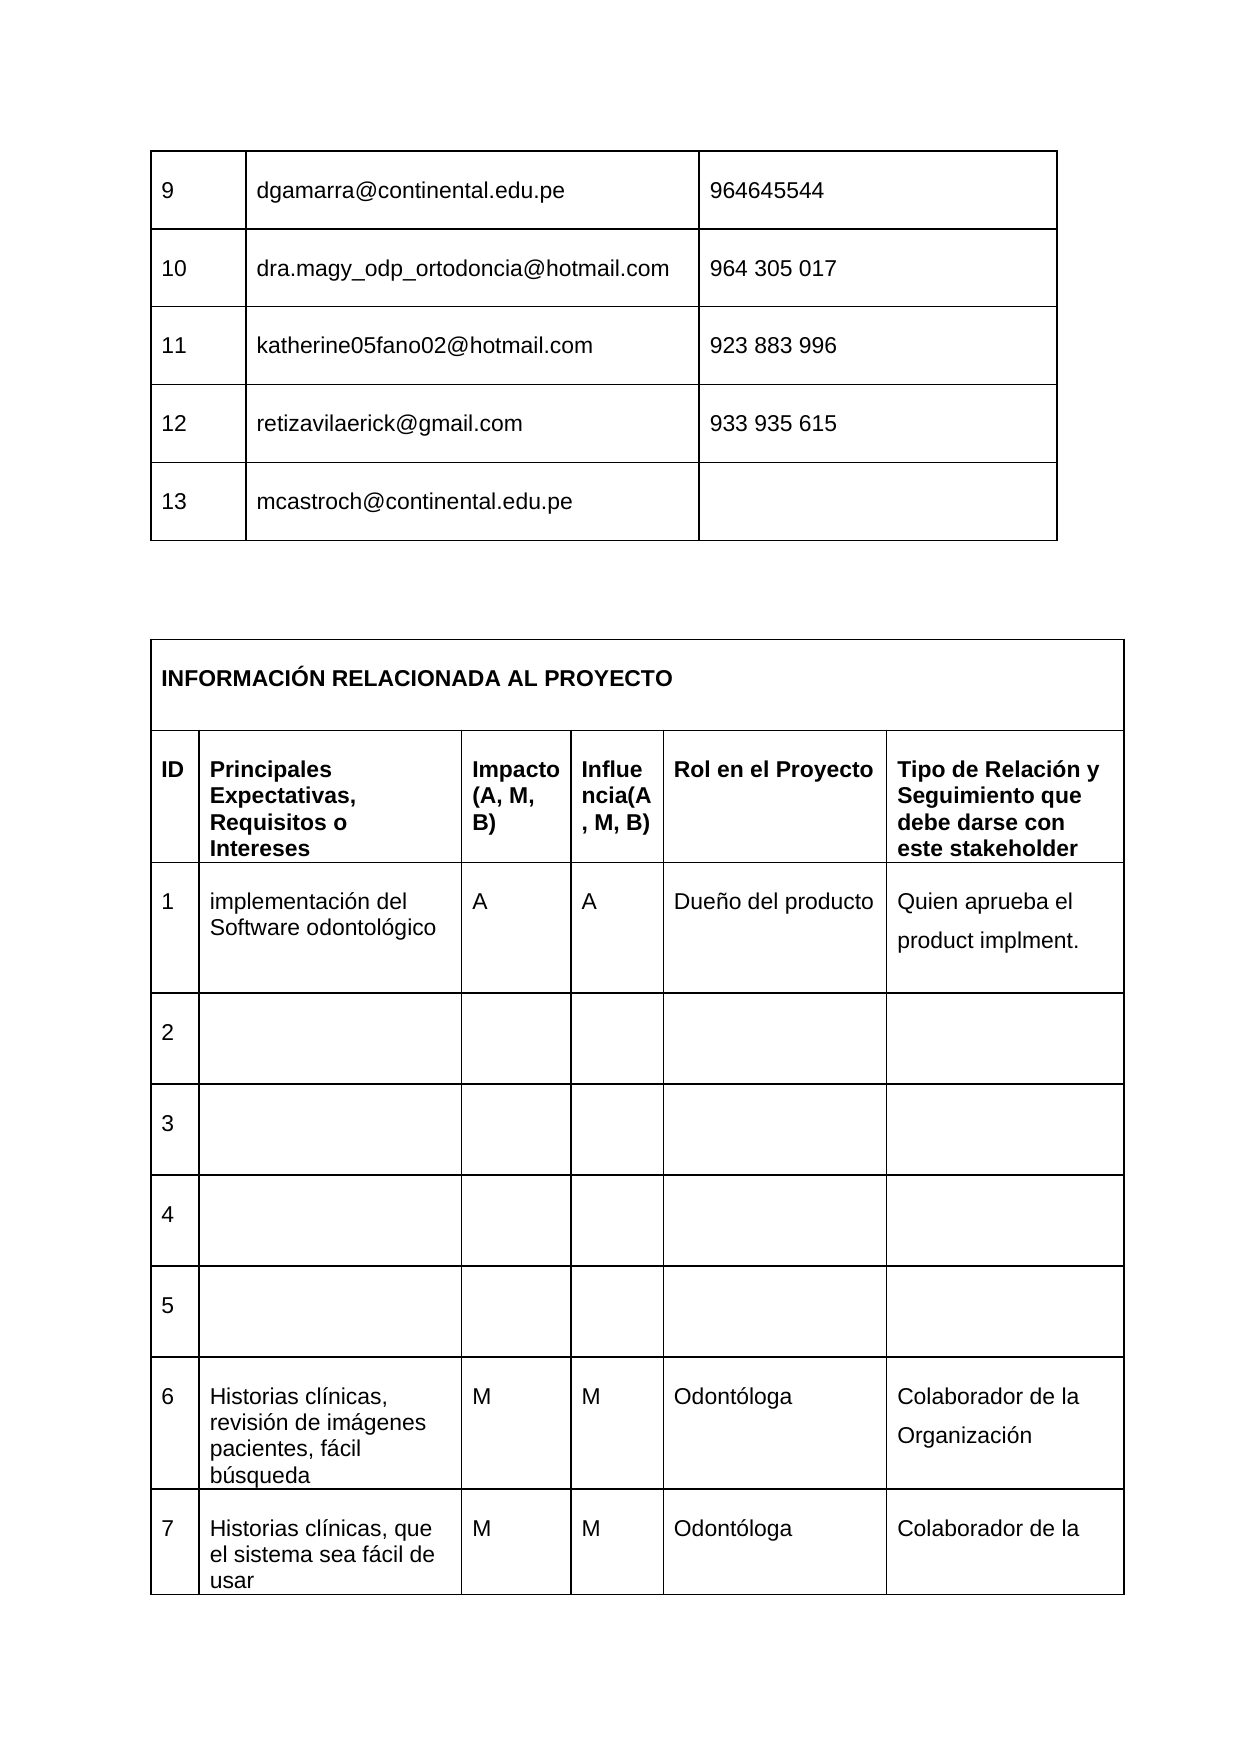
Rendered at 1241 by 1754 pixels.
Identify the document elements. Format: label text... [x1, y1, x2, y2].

table_cell [664, 1176, 886, 1265]
table_cell Colaborador de la Organización [887, 1490, 1123, 1594]
table_cell [462, 1267, 570, 1356]
table_cell M [572, 1490, 663, 1594]
table_cell [572, 994, 663, 1083]
table_cell [462, 1176, 570, 1265]
table_cell M [462, 1358, 570, 1488]
table_cell Quien aprueba el product implment. [887, 863, 1123, 992]
table_cell [572, 1085, 663, 1174]
table_cell [200, 1085, 461, 1174]
table_cell 4 [152, 1176, 198, 1265]
table_cell 5 [152, 1267, 198, 1356]
table_cell 964645544 [700, 152, 1056, 228]
table_cell [887, 1176, 1123, 1265]
table_cell A [462, 863, 570, 992]
table_cell [200, 1176, 461, 1265]
table_cell 11 [152, 307, 245, 384]
table_cell 12 [152, 385, 245, 462]
table_cell Historias clínicas, que el sistema sea fácil de usar [200, 1490, 461, 1594]
table_cell [664, 994, 886, 1083]
table_cell Dueño del producto [664, 863, 886, 992]
table_cell dgamarra@continental.edu.pe [247, 152, 698, 228]
table_cell 6 [152, 1358, 198, 1488]
table_cell 933 935 615 [700, 385, 1056, 462]
table_cell A [572, 863, 663, 992]
table_cell [462, 994, 570, 1083]
table_cell 923 883 996 [700, 307, 1056, 384]
table_cell dra.magy_odp_ortodoncia@hotmail.com [247, 230, 698, 306]
table_cell [887, 1267, 1123, 1356]
table_cell 7 [152, 1490, 198, 1594]
table_cell [887, 994, 1123, 1083]
table_cell [664, 1085, 886, 1174]
table_header INFORMACIÓN RELACIONADA AL PROYECTO [152, 640, 1123, 729]
table_cell 9 [152, 152, 245, 228]
table_cell [664, 1267, 886, 1356]
table_cell implementación del Software odontológico [200, 863, 461, 992]
table_cell retizavilaerick@gmail.com [247, 385, 698, 462]
table_cell ID [152, 731, 198, 861]
table_cell Impacto (A, M, B) [462, 731, 570, 861]
table_cell Odontóloga [664, 1490, 886, 1594]
table_cell 13 [152, 463, 245, 539]
table_cell Odontóloga [664, 1358, 886, 1488]
table_cell 964 305 017 [700, 230, 1056, 306]
table_cell Tipo de Relación y Seguimiento que debe darse con este stakeholder [887, 731, 1123, 861]
table_cell Rol en el Proyecto [664, 731, 886, 861]
table_cell [572, 1267, 663, 1356]
table_cell Principales Expectativas, Requisitos o Intereses [200, 731, 461, 861]
table_cell Influencia(A, M, B) [572, 731, 663, 861]
table_cell M [572, 1358, 663, 1488]
table_cell mcastroch@continental.edu.pe [247, 463, 698, 539]
table_cell katherine05fano02@hotmail.com [247, 307, 698, 384]
table_cell Colaborador de la Organización [887, 1358, 1123, 1488]
table_cell 2 [152, 994, 198, 1083]
table_cell [700, 463, 1056, 539]
table_cell [200, 994, 461, 1083]
table_cell M [462, 1490, 570, 1594]
table_cell [887, 1085, 1123, 1174]
table_cell 1 [152, 863, 198, 992]
table_cell Historias clínicas, revisión de imágenes pacientes, fácil búsqueda [200, 1358, 461, 1488]
table_cell 10 [152, 230, 245, 306]
table_cell 3 [152, 1085, 198, 1174]
table_cell [462, 1085, 570, 1174]
table_cell [200, 1267, 461, 1356]
table_cell [572, 1176, 663, 1265]
